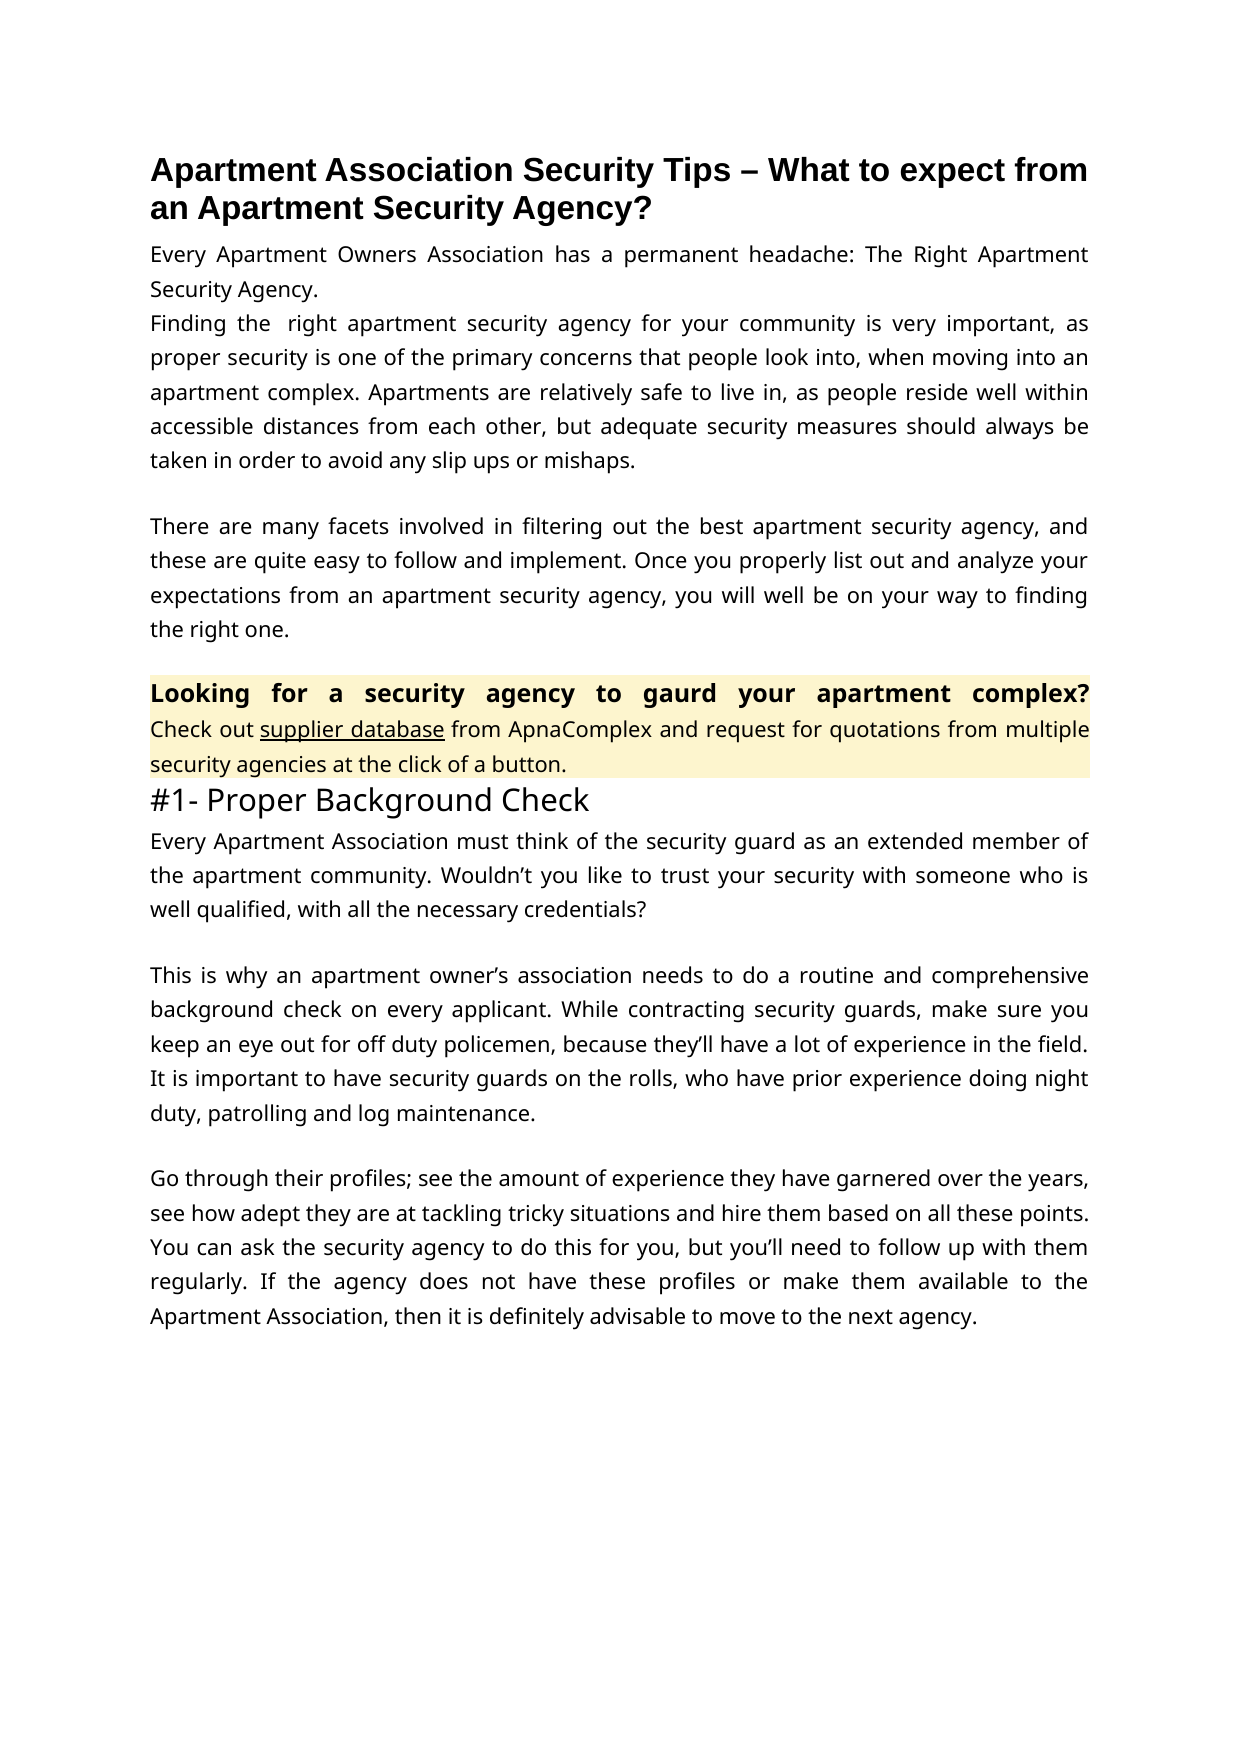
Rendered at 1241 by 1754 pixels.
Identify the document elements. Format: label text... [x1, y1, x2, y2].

text There are many facets involved in filtering out the best apartment security agency, and these are quite easy to follow and implement. Once you properly list out and analyze your expectations from an apartment security agency, you will well be on your way to finding the right one. [150, 507, 1090, 644]
text Go through their profiles; see the amount of experience they have garnered over the years, see how adept they are at tackling tricky situations and hire them based on all these points. You can ask the security agency to do this for you, but you’ll need to follow up with them regularly. If the agency does not have these profiles or make them available to the Apartment Association, then it is definitely advisable to move to the next agency. [150, 1158, 1090, 1330]
text #1- Proper Background Check [150, 778, 1090, 821]
text Looking for a security agency to gaurd your apartment complex? Check out supplier database from ApnaComplex and request for quotations from multiple security agencies at the click of a button. [150, 675, 1090, 778]
text This is why an apartment owner’s association needs to do a routine and comprehensive background check on every applicant. While contracting security guards, make sure you keep an eye out for off duty policemen, because they’ll have a lot of experience in the field. It is important to have security guards on the rolls, who have prior experience doing night duty, patrolling and log maintenance. [150, 955, 1090, 1127]
text Apartment Association Security Tips – What to expect from an Apartment Security Agency? [150, 150, 1090, 227]
text Every Apartment Association must think of the security guard as an extended member of the apartment community. Wouldn’t you like to trust your security with someone who is well qualified, with all the necessary credentials? [150, 821, 1090, 924]
text Finding the right apartment security agency for your community is very important, as proper security is one of the primary concerns that people look into, when moving into an apartment complex. Apartments are relatively safe to live in, as people reside well within accessible distances from each other, but adequate security measures should always be taken in order to avoid any slip ups or mishaps. [150, 303, 1090, 475]
text Every Apartment Owners Association has a permanent headache: The Right Apartment Security Agency. [150, 235, 1090, 303]
